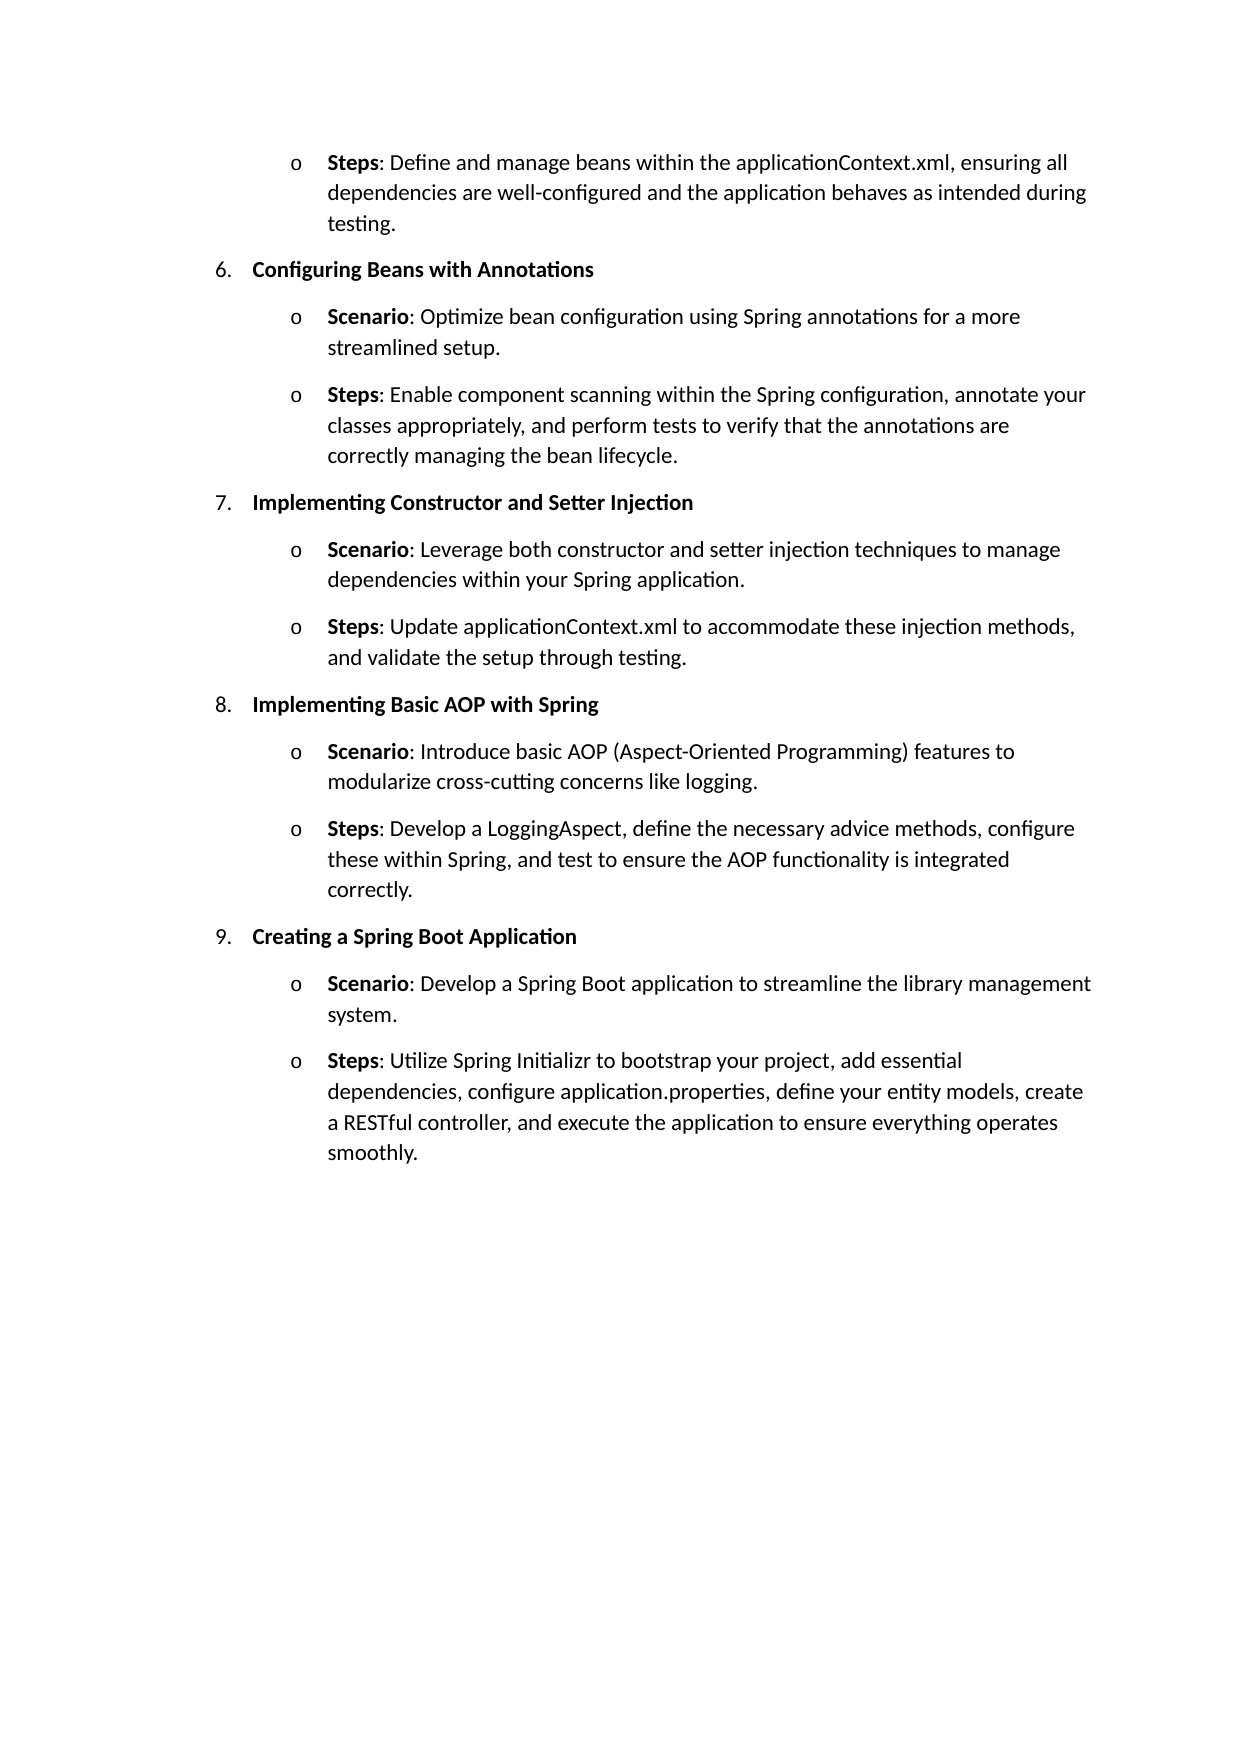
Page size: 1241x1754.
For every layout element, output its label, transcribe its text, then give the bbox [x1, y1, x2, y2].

list Implementing Basic AOP with Spring [215, 690, 1092, 718]
list Steps: Develop a LoggingAspect, define the necessary advice methods, configure these within Spring, and test to ensure the AOP functionality is integrated correctly. [290, 814, 1092, 903]
list Steps: Utilize Spring Initializr to bootstrap your project, add essential dependencies, configure application.properties, define your entity models, create a RESTful controller, and execute the application to ensure everything operates smoothly. [290, 1047, 1092, 1166]
list Steps: Update applicationContext.xml to accommodate these injection methods, and validate the setup through testing. [290, 612, 1092, 671]
list Steps: Enable component scanning within the Spring configuration, annotate your classes appropriately, and perform tests to verify that the annotations are correctly managing the bean lifecycle. [290, 380, 1092, 469]
list Scenario: Introduce basic AOP (Aspect-Oriented Programming) features to modularize cross-cutting concerns like logging. [290, 737, 1092, 796]
list Implementing Constructor and Setter Injection [215, 488, 1092, 516]
list Scenario: Develop a Spring Boot application to streamline the library management system. [290, 969, 1092, 1028]
list Steps: Define and manage beans within the applicationContext.xml, ensuring all dependencies are well-configured and the application behaves as intended during testing. [290, 148, 1092, 237]
list Creating a Spring Boot Application [215, 922, 1092, 950]
list Scenario: Optimize bean configuration using Spring annotations for a more streamlined setup. [290, 302, 1092, 361]
list Configuring Beans with Annotations [215, 256, 1092, 283]
list Scenario: Leverage both constructor and setter injection techniques to manage dependencies within your Spring application. [290, 535, 1092, 593]
